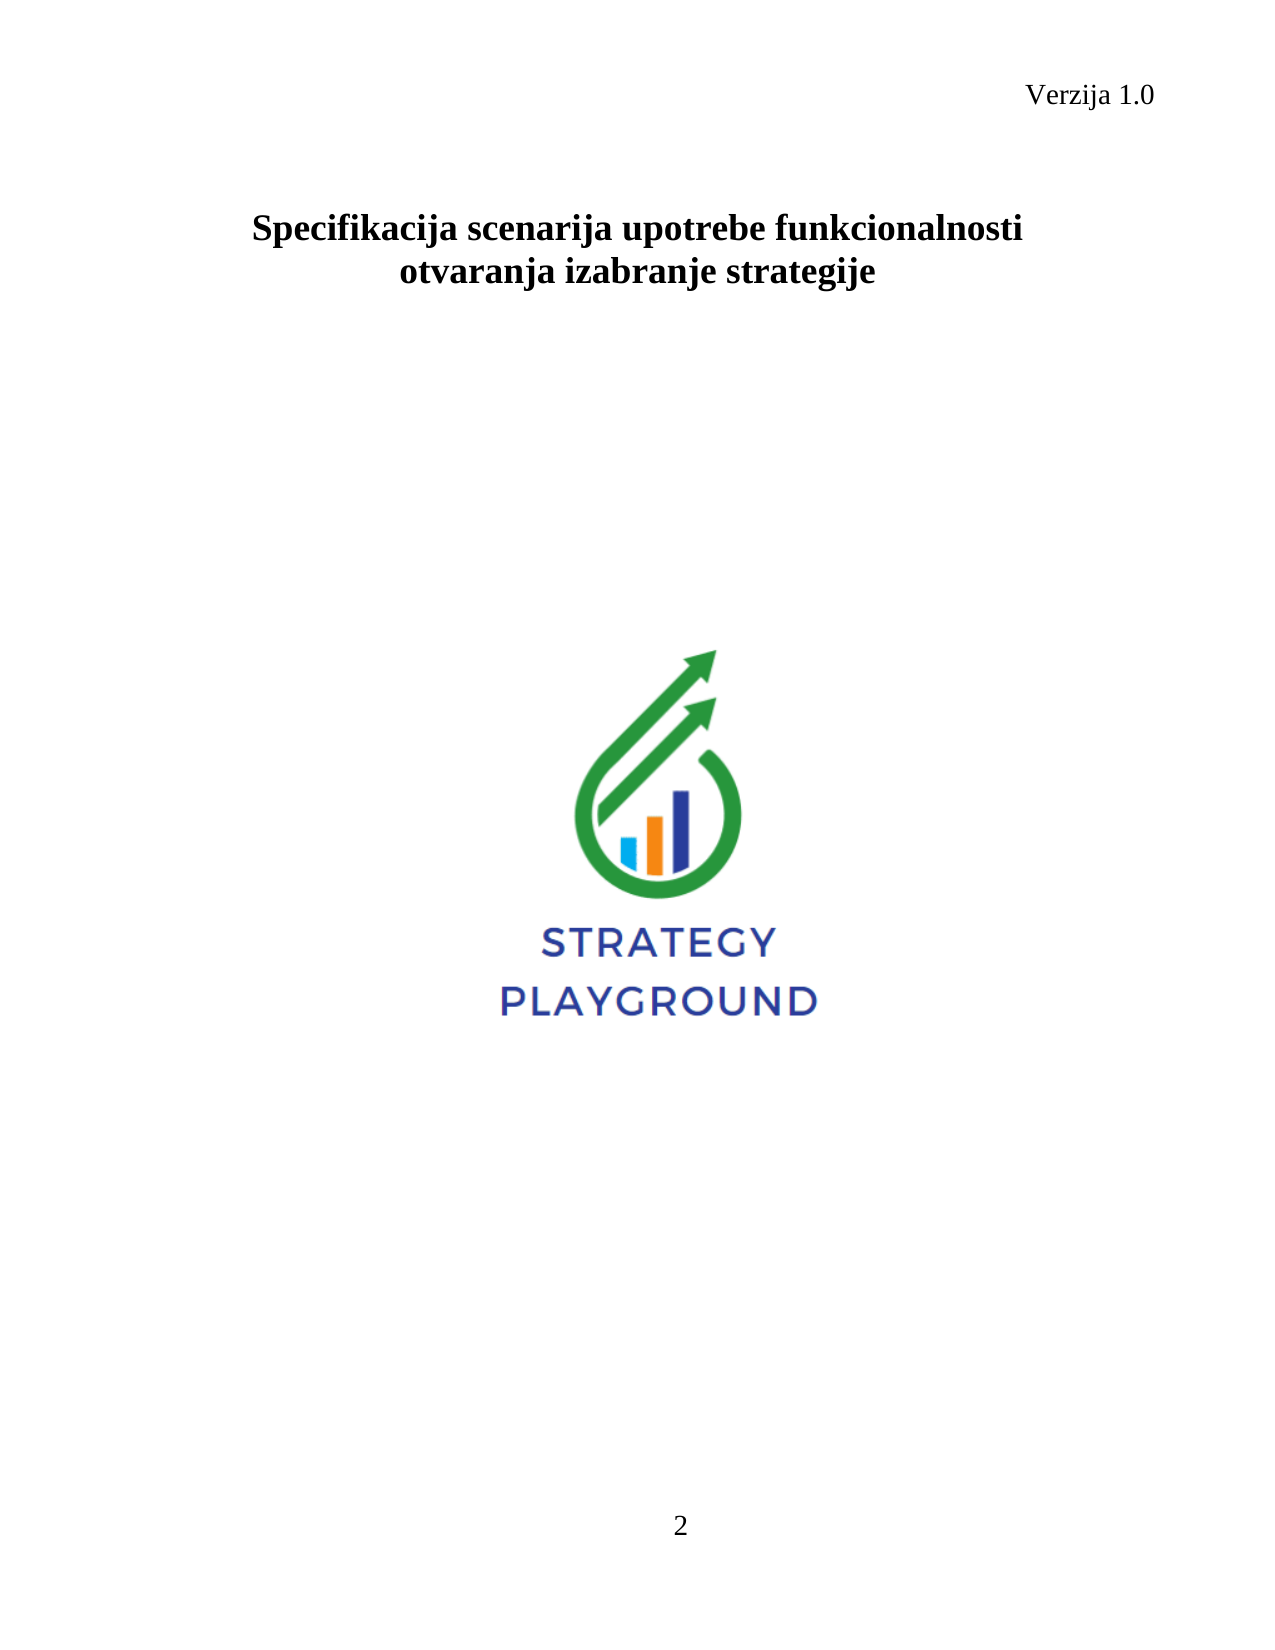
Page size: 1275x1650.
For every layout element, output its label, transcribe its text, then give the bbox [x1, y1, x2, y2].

text Specifikacija scenarija upotrebe funkcionalnosti otvaranja izabranje strategije [172, 206, 1103, 292]
picture [367, 550, 950, 1097]
